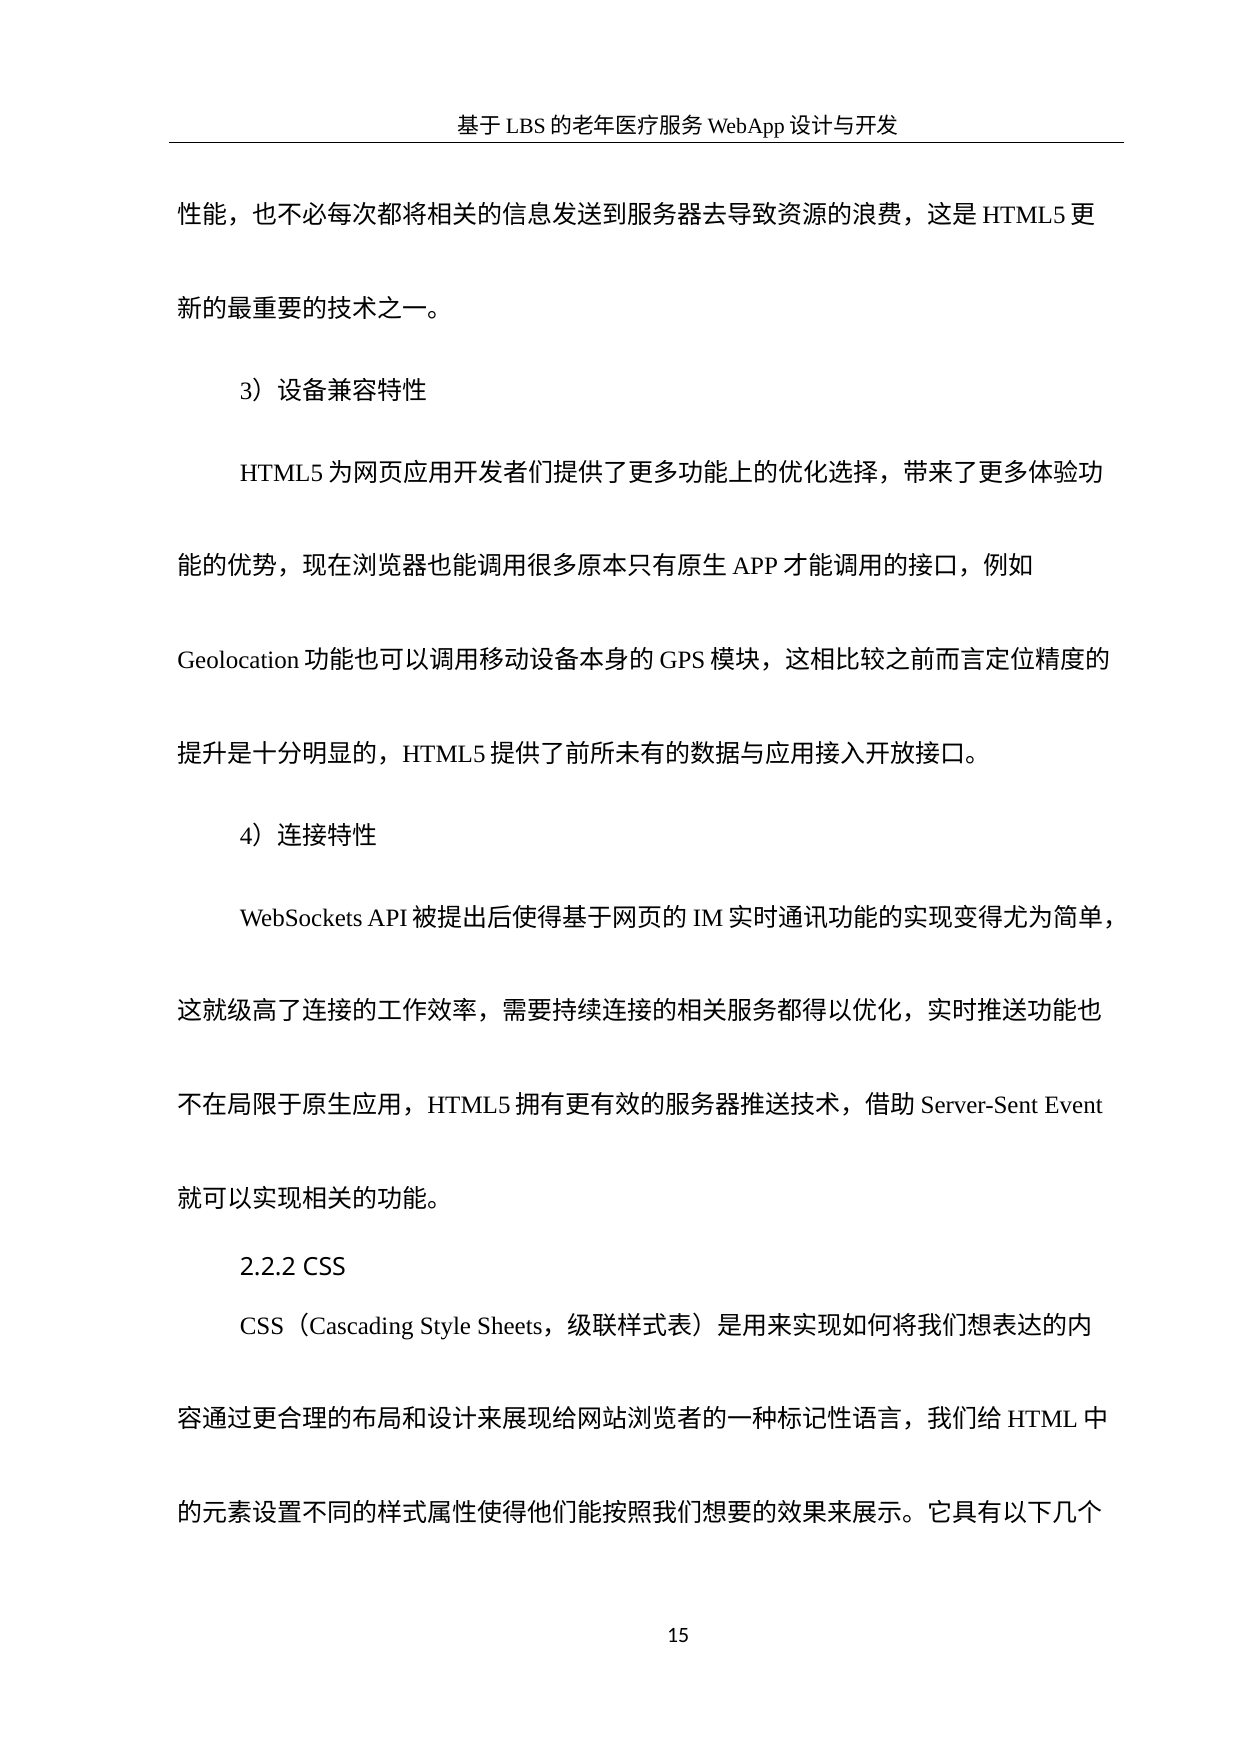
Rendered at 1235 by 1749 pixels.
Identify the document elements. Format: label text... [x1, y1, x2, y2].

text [177, 178, 1116, 341]
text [177, 1288, 1116, 1545]
text HTML5为网页应用开发者们提供了更多功能上的优化选择，带来了更多体验功能的优势，现在浏览器也能调用很多原本只有原生APP才能调用的接口，例如Geolocation功能也可以调用移动设备本身的GPS模块，这相比较之前而言定位精度的提升是十分明显的，HTML5提供了前所未有的数据与应用接入开放接口。 [177, 436, 1116, 786]
subtitle 2.2.2 CSS [177, 1249, 1116, 1283]
text WebSockets API被提出后使得基于网页的IM实时通讯功能的实现变得尤为简单，这就级高了连接的工作效率，需要持续连接的相关服务都得以优化，实时推送功能也不在局限于原生应用，HTML5拥有更有效的服务器推送技术，借助Server-Sent Event就可以实现相关的功能。 [177, 881, 1116, 1231]
text 4）连接特性 [177, 798, 1116, 868]
text 3）设备兼容特性 [177, 354, 1116, 423]
